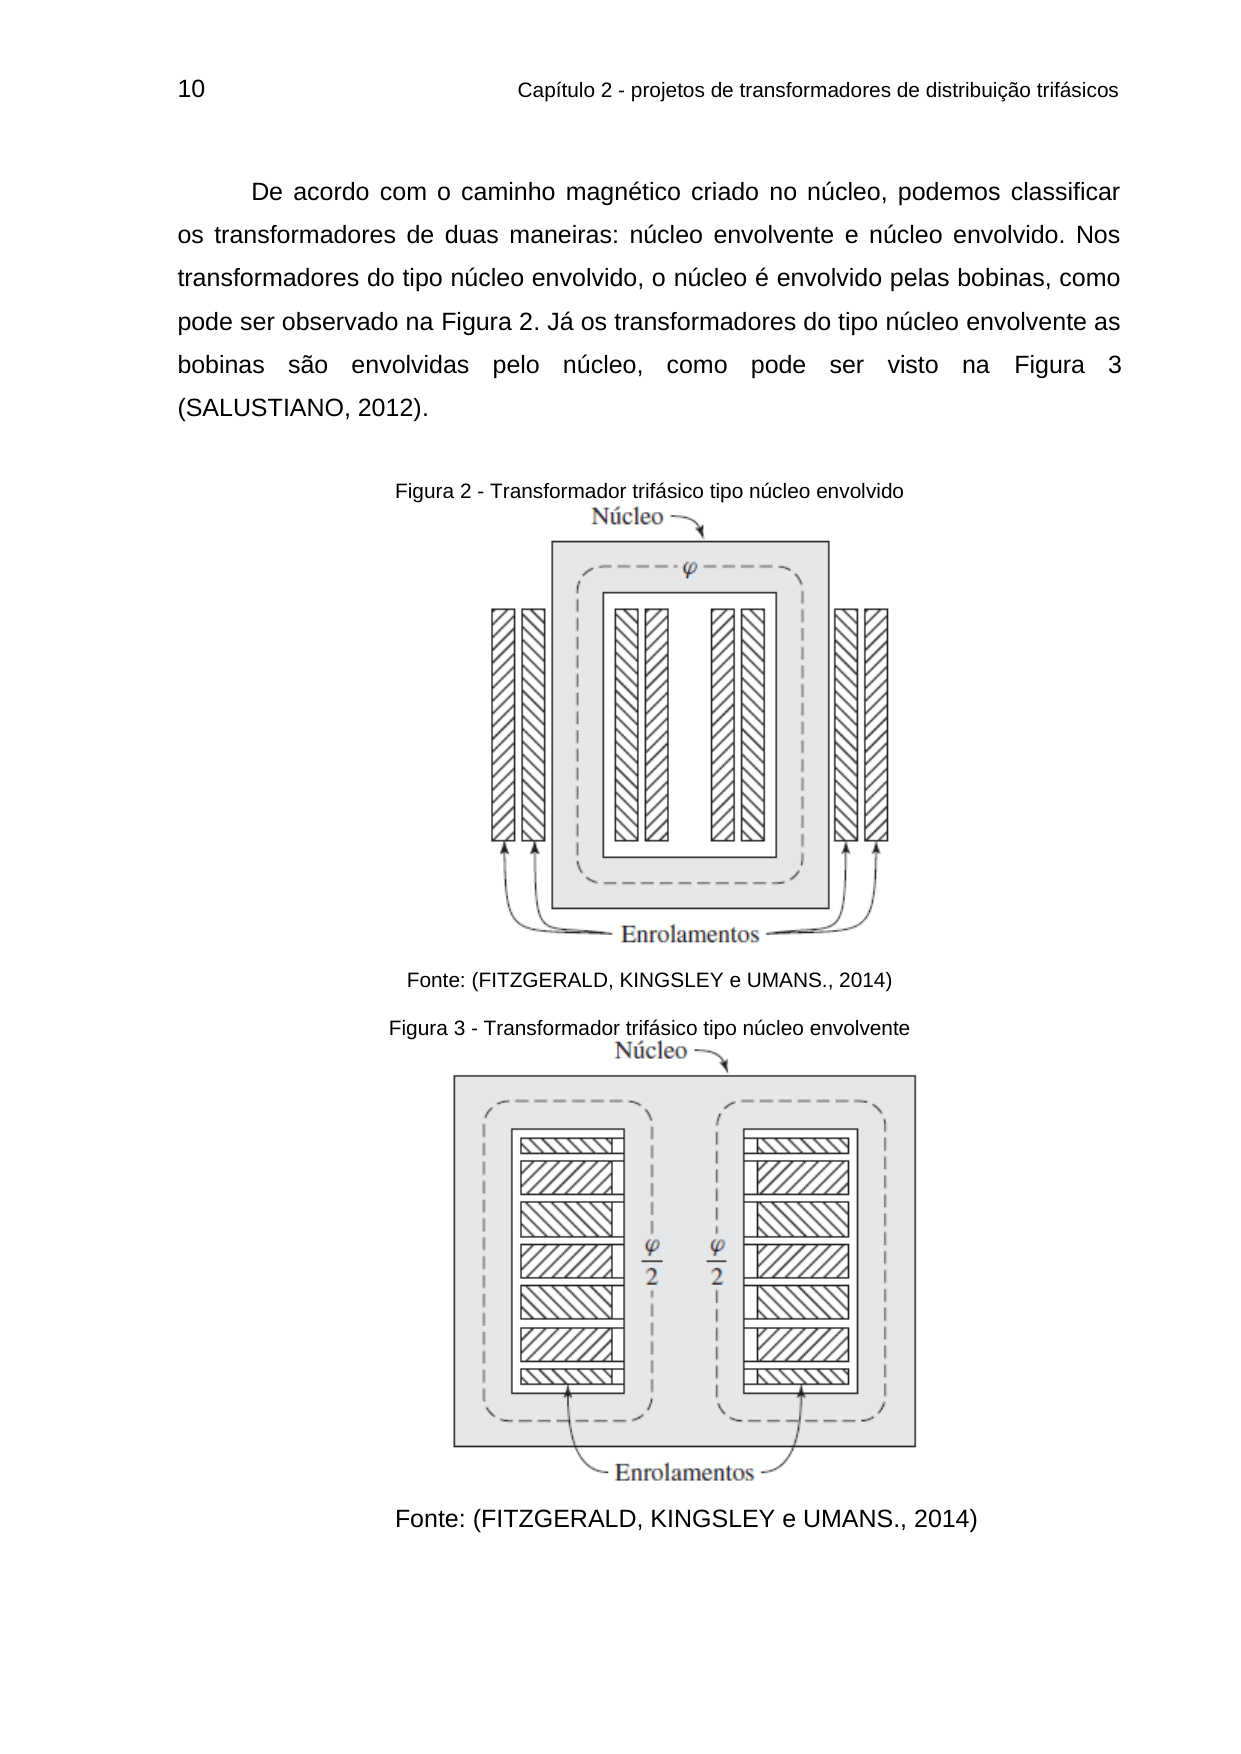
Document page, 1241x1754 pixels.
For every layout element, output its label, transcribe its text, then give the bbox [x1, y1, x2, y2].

text Figura 2 - Transformador trifásico tipo núcleo envolvido [177, 479, 1122, 503]
text De acordo com o caminho magnético criado no núcleo, podemos classificar os transformadores de duas maneiras: núcleo envolvente e núcleo envolvido. Nos transformadores do tipo núcleo envolvido, o núcleo é envolvido pelas bobinas, como pode ser observado na Figura 2. Já os transformadores do tipo núcleo envolvente as bobinas são envolvidas pelo núcleo, como pode ser visto na Figura 3 . [177, 177, 1122, 422]
picture [428, 1039, 945, 1490]
picture [472, 503, 902, 953]
text Figura 3 - Transformador trifásico tipo núcleo envolvente [177, 1015, 1122, 1039]
text Fonte: [177, 967, 1122, 991]
text Fonte: [177, 1504, 1122, 1532]
